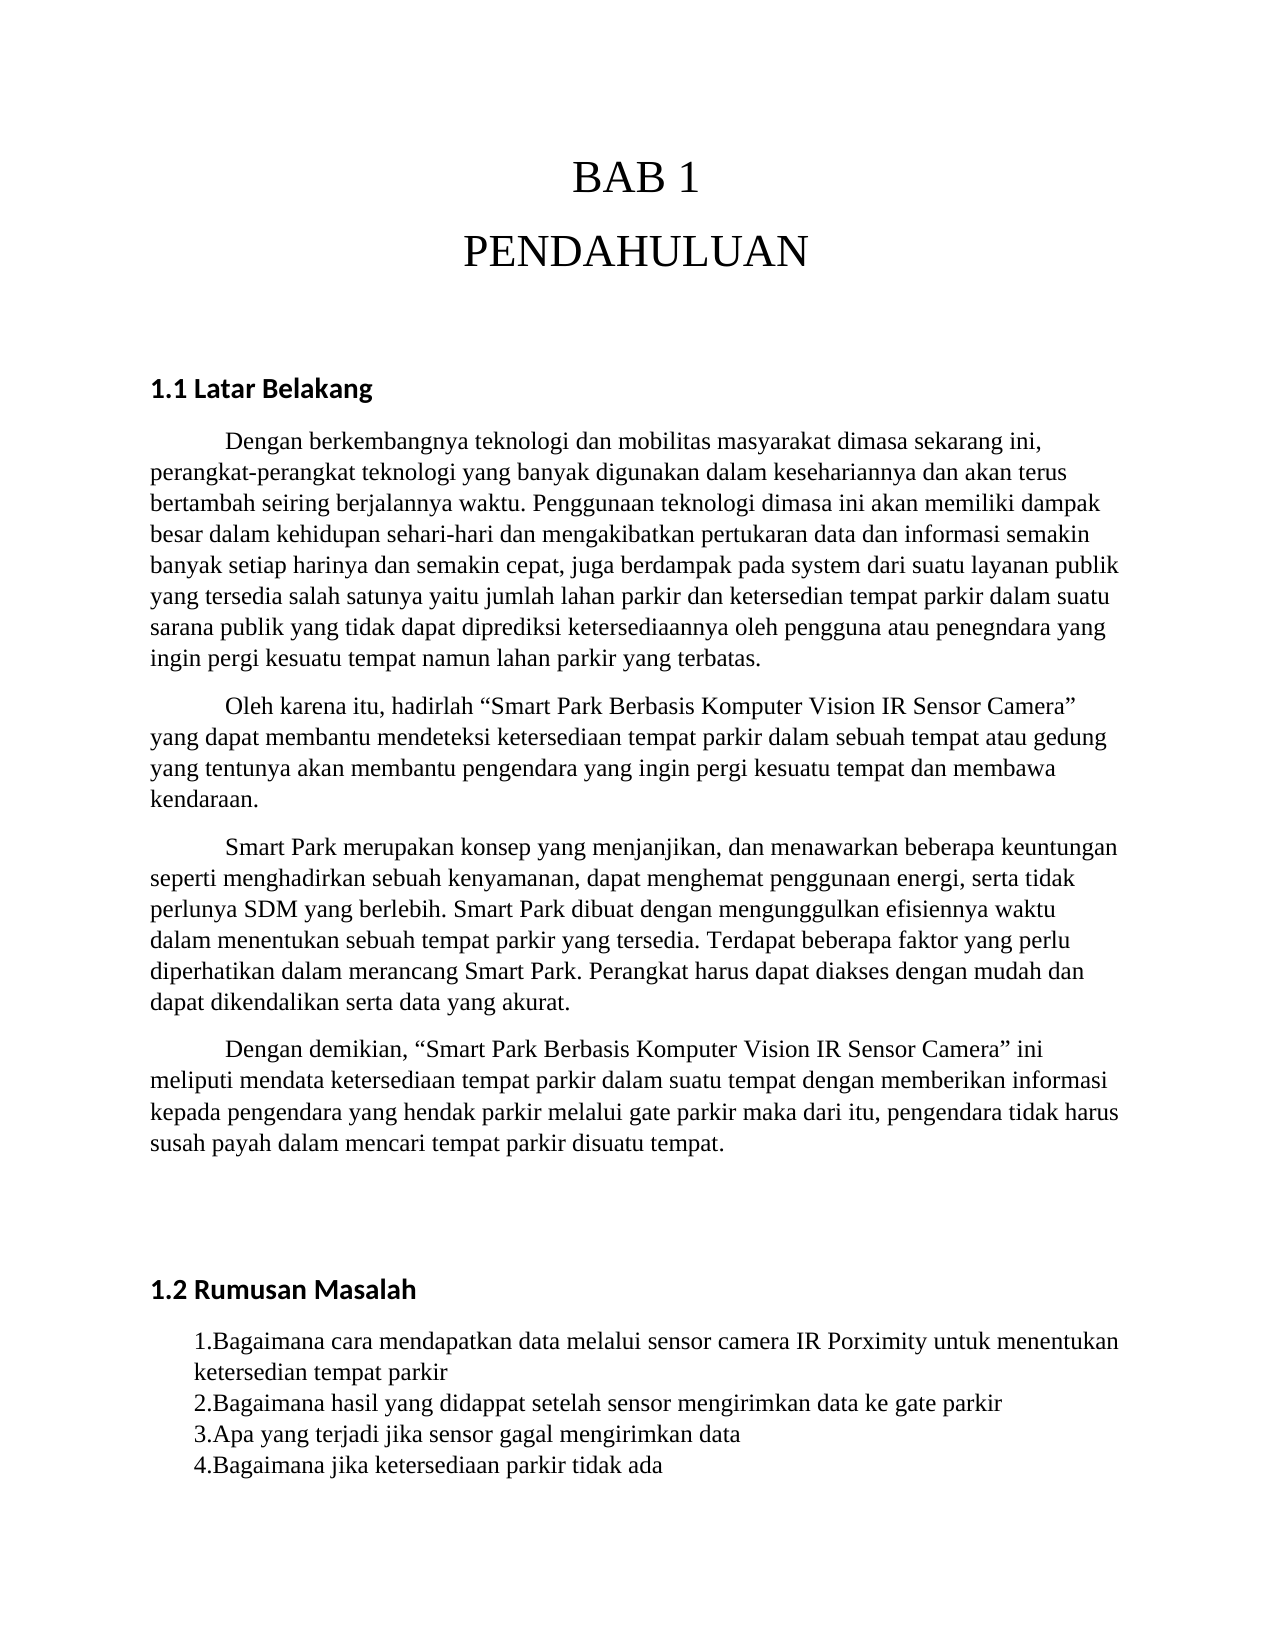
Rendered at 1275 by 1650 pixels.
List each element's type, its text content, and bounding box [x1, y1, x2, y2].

list 3.Apa yang terjadi jika sensor gagal mengirimkan data [194, 1419, 1122, 1448]
text 1.1 Latar Belakang [150, 371, 1122, 406]
text Dengan berkembangnya teknologi dan mobilitas masyarakat dimasa sekarang ini, perangkat-perangkat teknologi yang banyak digunakan dalam kesehariannya dan akan terus bertambah seiring berjalannya waktu. Penggunaan teknologi dimasa ini akan memiliki dampak besar dalam kehidupan sehari-hari dan mengakibatkan pertukaran data dan informasi semakin banyak setiap harinya dan semakin cepat, juga berdampak pada system dari suatu layanan publik yang tersedia salah satunya yaitu jumlah lahan parkir dan ketersedian tempat parkir dalam suatu sarana publik yang tidak dapat diprediksi ketersediaannya oleh pengguna atau penegndara yang ingin pergi kesuatu tempat namun lahan parkir yang terbatas. [150, 426, 1122, 672]
list 4.Bagaimana jika ketersediaan parkir tidak ada [194, 1450, 1122, 1479]
text Smart Park merupakan konsep yang menjanjikan, dan menawarkan beberapa keuntungan seperti menghadirkan sebuah kenyamanan, dapat menghemat penggunaan energi, serta tidak perlunya SDM yang berlebih. Smart Park dibuat dengan mengunggulkan efisiennya waktu dalam menentukan sebuah tempat parkir yang tersedia. Terdapat beberapa faktor yang perlu diperhatikan dalam merancang Smart Park. Perangkat harus dapat diakses dengan mudah dan dapat dikendalikan serta data yang akurat. [150, 832, 1122, 1016]
text Oleh karena itu, hadirlah “Smart Park Berbasis Komputer Vision IR Sensor Camera” yang dapat membantu mendeteksi ketersediaan tempat parkir dalam sebuah tempat atau gedung yang tentunya akan membantu pengendara yang ingin pergi kesuatu tempat dan membawa kendaraan. [150, 691, 1122, 813]
text 1.2 Rumusan Masalah [150, 1271, 1122, 1306]
text PENDAHULUAN [150, 223, 1122, 276]
list 1.Bagaimana cara mendapatkan data melalui sensor camera IR Porximity untuk menentukan ketersedian tempat parkir [194, 1326, 1122, 1386]
text Dengan demikian, “Smart Park Berbasis Komputer Vision IR Sensor Camera” ini meliputi mendata ketersediaan tempat parkir dalam suatu tempat dengan memberikan informasi kepada pengendara yang hendak parkir melalui gate parkir maka dari itu, pengendara tidak harus susah payah dalam mencari tempat parkir disuatu tempat. [150, 1034, 1122, 1156]
text BAB 1 [150, 150, 1122, 203]
list 2.Bagaimana hasil yang didappat setelah sensor mengirimkan data ke gate parkir [194, 1388, 1122, 1417]
